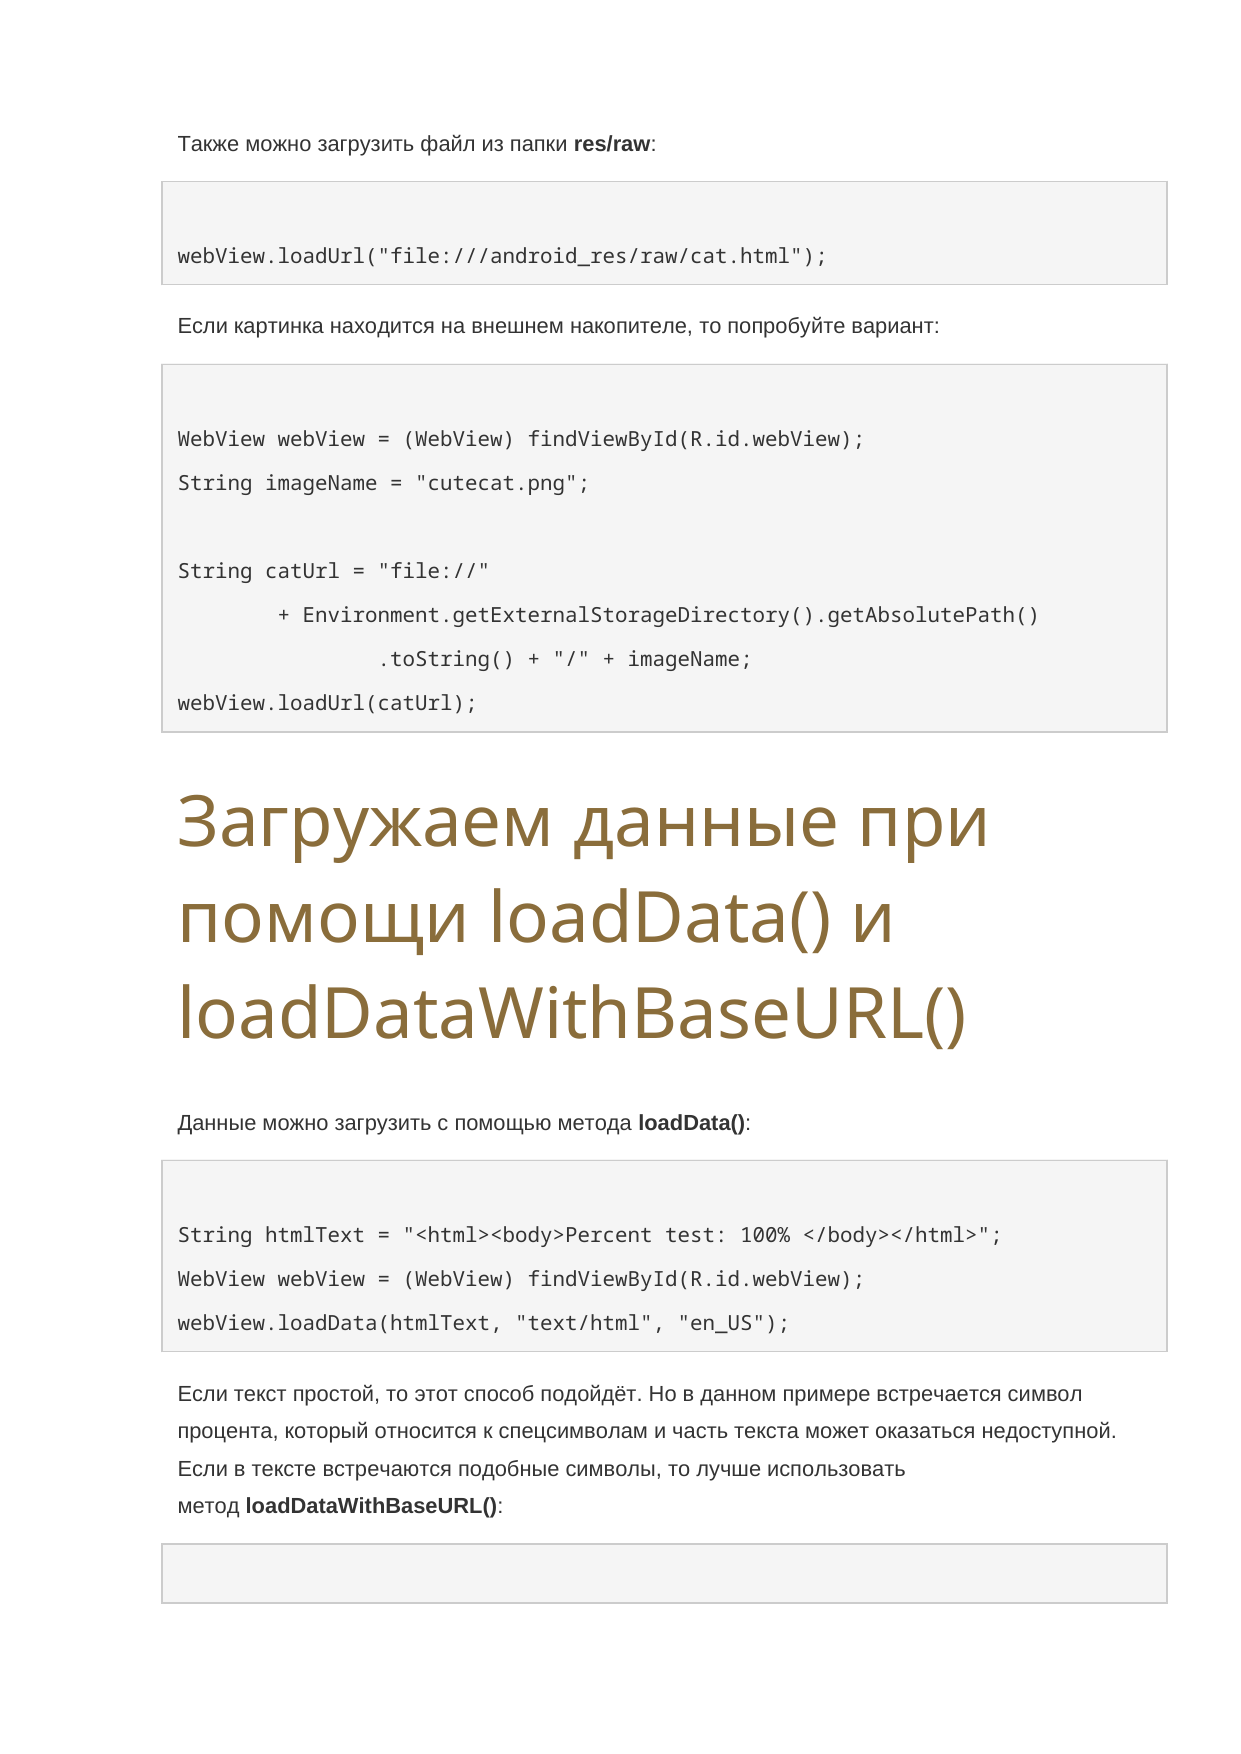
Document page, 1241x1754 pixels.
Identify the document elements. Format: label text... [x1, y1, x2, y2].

text String htmlText = "<html><body>Percent test: 100% </body></html>"; [163, 1204, 1166, 1248]
text Также можно загрузить файл из папки res/raw: [177, 118, 1152, 156]
text String imageName = "cutecat.png"; [163, 452, 1166, 496]
text webView.loadData(htmlText, "text/html", "en_US"); [163, 1292, 1166, 1351]
text WebView webView = (WebView) findViewById(R.id.webView); [163, 1248, 1166, 1292]
text .toString() + "/" + imageName; [163, 628, 1166, 672]
text Загружаем данные при помощи loadData() и loadDataWithBaseURL() [177, 770, 1152, 1059]
text WebView webView = (WebView) findViewById(R.id.webView); [163, 408, 1166, 452]
text Данные можно загрузить с помощью метода loadData(): [177, 1097, 1152, 1134]
text Если картинка находится на внешнем накопителе, то попробуйте вариант: [177, 301, 1152, 338]
text String catUrl = "file://" [163, 540, 1166, 584]
text webView.loadUrl(catUrl); [163, 672, 1166, 731]
text webView.loadUrl("file:///android_res/raw/cat.html"); [163, 225, 1166, 284]
text Если текст простой, то этот способ подойдёт. Но в данном примере встречается символ процента, который относится к спецсимволам и часть текста может оказаться недоступной. Если в тексте встречаются подобные символы, то лучше использовать метод loadDataWithBaseURL(): [177, 1368, 1152, 1518]
text + Environment.getExternalStorageDirectory().getAbsolutePath() [163, 584, 1166, 628]
